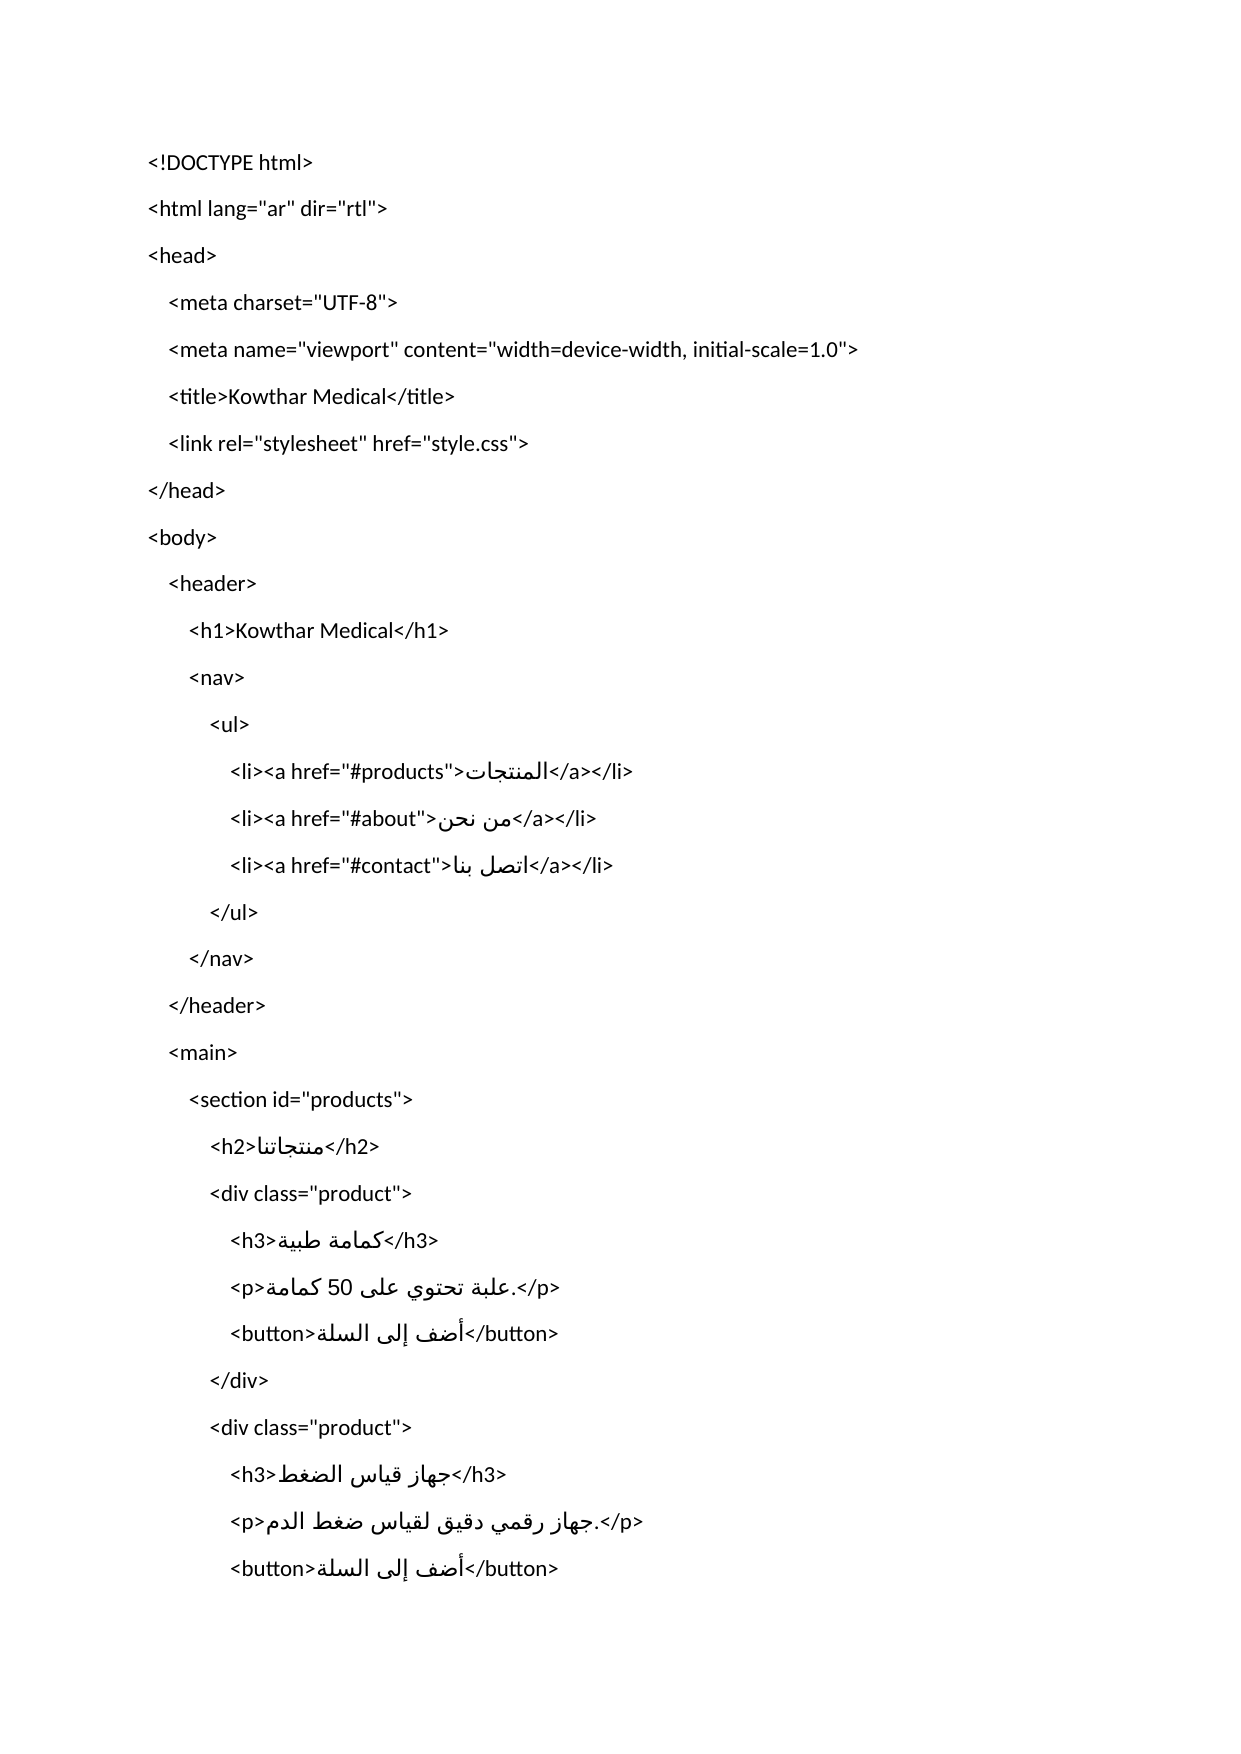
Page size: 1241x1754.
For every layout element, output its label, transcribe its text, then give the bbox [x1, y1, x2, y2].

text <meta charset="UTF-8"> [148, 288, 1093, 316]
text </div> [148, 1366, 1093, 1394]
text <nav> [148, 663, 1093, 691]
text <h1>Kowthar Medical</h1> [148, 616, 1093, 644]
text <p>جهاز رقمي دقيق لقياس ضغط الدم.</p> [148, 1507, 1093, 1535]
text <button>أضف إلى السلة</button> [148, 1319, 1093, 1347]
text <div class="product"> [148, 1179, 1093, 1207]
text <button>أضف إلى السلة</button> [148, 1554, 1093, 1582]
text <section id="products"> [148, 1085, 1093, 1113]
text <head> [148, 241, 1093, 269]
text <h3>جهاز قياس الضغط</h3> [148, 1460, 1093, 1488]
text <main> [148, 1038, 1093, 1066]
text <li><a href="#contact">اتصل بنا</a></li> [148, 851, 1093, 879]
text <body> [148, 523, 1093, 551]
text <!DOCTYPE html> [148, 148, 1093, 176]
text <link rel="stylesheet" href="style.css"> [148, 429, 1093, 457]
text <h3>كمامة طبية</h3> [148, 1226, 1093, 1254]
text <div class="product"> [148, 1413, 1093, 1441]
text <title>Kowthar Medical</title> [148, 382, 1093, 410]
text </ul> [148, 898, 1093, 926]
text <html lang="ar" dir="rtl"> [148, 194, 1093, 222]
text <p>علبة تحتوي على 50 كمامة.</p> [148, 1273, 1093, 1301]
text <h2>منتجاتنا</h2> [148, 1132, 1093, 1160]
text <header> [148, 569, 1093, 597]
text <meta name="viewport" content="width=device-width, initial-scale=1.0"> [148, 335, 1093, 363]
text </header> [148, 991, 1093, 1019]
text <li><a href="#about">من نحن</a></li> [148, 804, 1093, 832]
text </head> [148, 476, 1093, 504]
text <ul> [148, 710, 1093, 738]
text </nav> [148, 944, 1093, 972]
text <li><a href="#products">المنتجات</a></li> [148, 757, 1093, 785]
